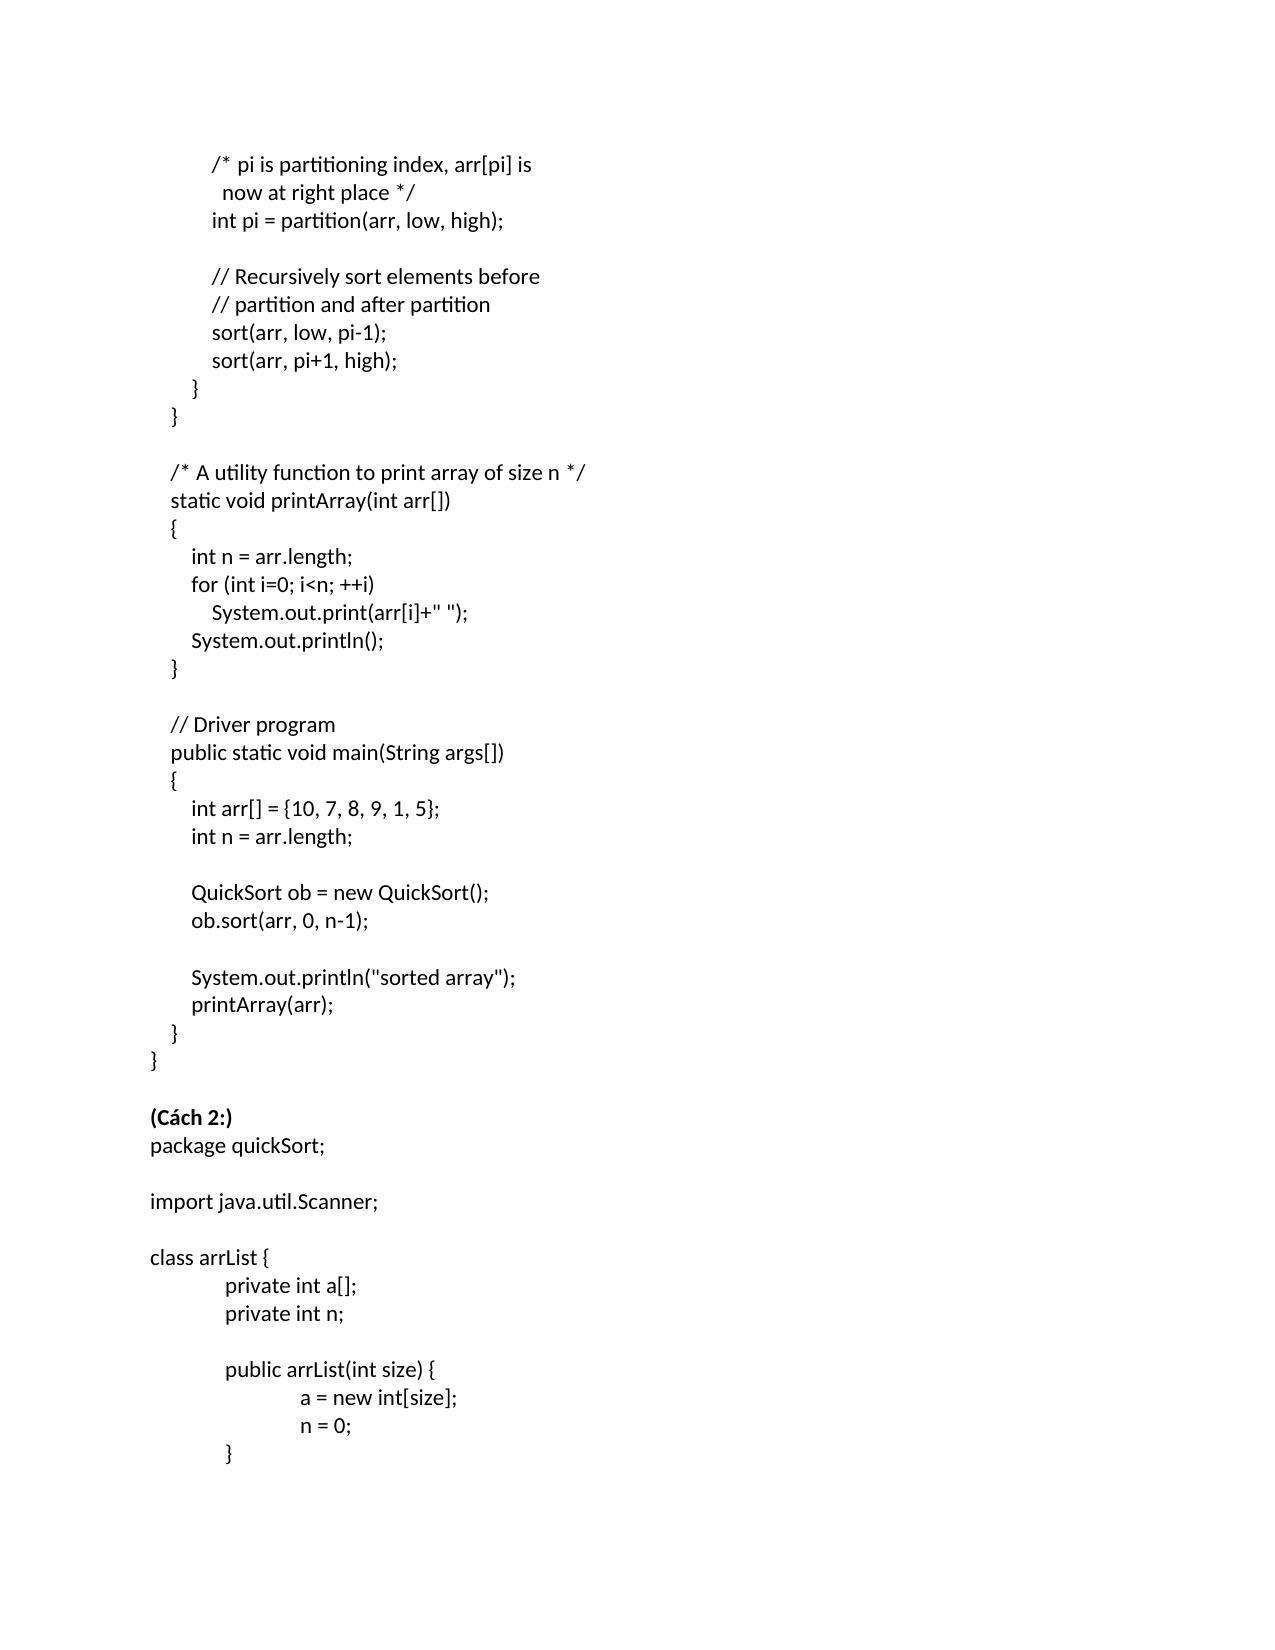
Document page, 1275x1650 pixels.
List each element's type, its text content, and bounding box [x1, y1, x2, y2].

text class arrList { [150, 1243, 1125, 1271]
text // Recursively sort elements before [150, 262, 1125, 290]
text { [150, 514, 1125, 542]
text } [150, 654, 1125, 682]
text System.out.print(arr[i]+" "); [150, 598, 1125, 626]
text sort(arr, low, pi-1); [150, 318, 1125, 346]
text int n = arr.length; [150, 822, 1125, 851]
text System.out.println("sorted array"); [150, 963, 1125, 991]
text System.out.println(); [150, 626, 1125, 654]
text { [150, 766, 1125, 794]
text for (int i=0; i<n; ++i) [150, 570, 1125, 598]
text a = new int[size]; [150, 1383, 1125, 1411]
text } [150, 1047, 1125, 1075]
text public static void main(String args[]) [150, 738, 1125, 766]
text printArray(arr); [150, 991, 1125, 1019]
text n = 0; [150, 1411, 1125, 1439]
text now at right place */ [150, 178, 1125, 206]
text sort(arr, pi+1, high); [150, 346, 1125, 374]
text QuickSort ob = new QuickSort(); [150, 878, 1125, 907]
text } [150, 402, 1125, 430]
text /* A utility function to print array of size n */ [150, 458, 1125, 486]
text static void printArray(int arr[]) [150, 486, 1125, 514]
text public arrList(int size) { [150, 1355, 1125, 1383]
text // Driver program [150, 710, 1125, 738]
text import java.util.Scanner; [150, 1187, 1125, 1215]
text package quickSort; [150, 1131, 1125, 1159]
text private int a[]; [150, 1271, 1125, 1299]
text private int n; [150, 1299, 1125, 1327]
text ob.sort(arr, 0, n-1); [150, 907, 1125, 934]
text // partition and after partition [150, 290, 1125, 318]
text } [150, 1439, 1125, 1467]
text int n = arr.length; [150, 542, 1125, 570]
text } [150, 1019, 1125, 1047]
text int pi = partition(arr, low, high); [150, 206, 1125, 234]
text /* pi is partitioning index, arr[pi] is [150, 150, 1125, 178]
text int arr[] = {10, 7, 8, 9, 1, 5}; [150, 794, 1125, 822]
text } [150, 374, 1125, 402]
text (Cách 2:) [150, 1103, 1125, 1131]
